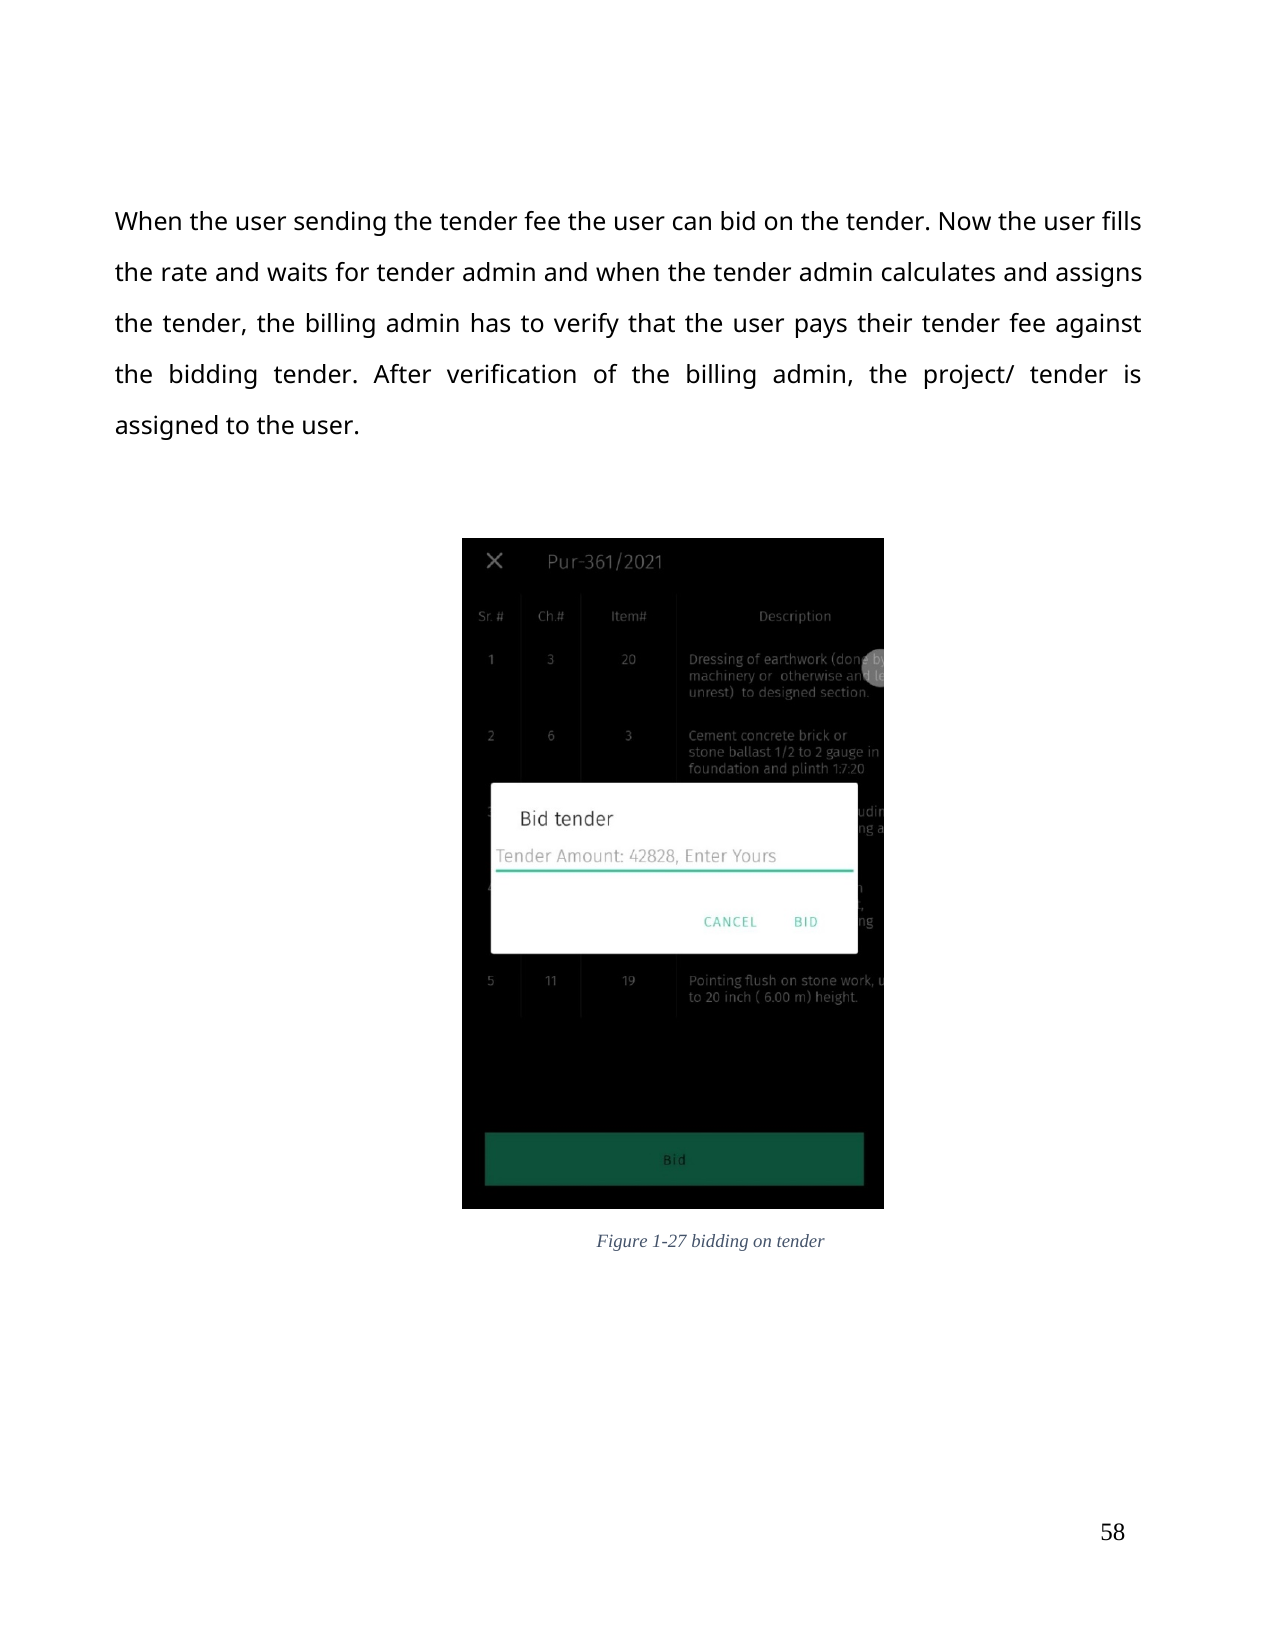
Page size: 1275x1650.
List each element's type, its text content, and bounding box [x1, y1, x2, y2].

text When the user sending the tender fee the user can bid on the tender. Now the user fills the rate and waits for tender admin and when the tender admin calculates and assigns the tender, the billing admin has to verify that the user pays their tender fee against the bidding tender. After verification of the billing admin, the project/ tender is assigned to the user. [114, 203, 1144, 441]
subtitle Figure 1-27 bidding on tender [202, 1230, 1144, 1251]
picture [462, 538, 884, 1209]
